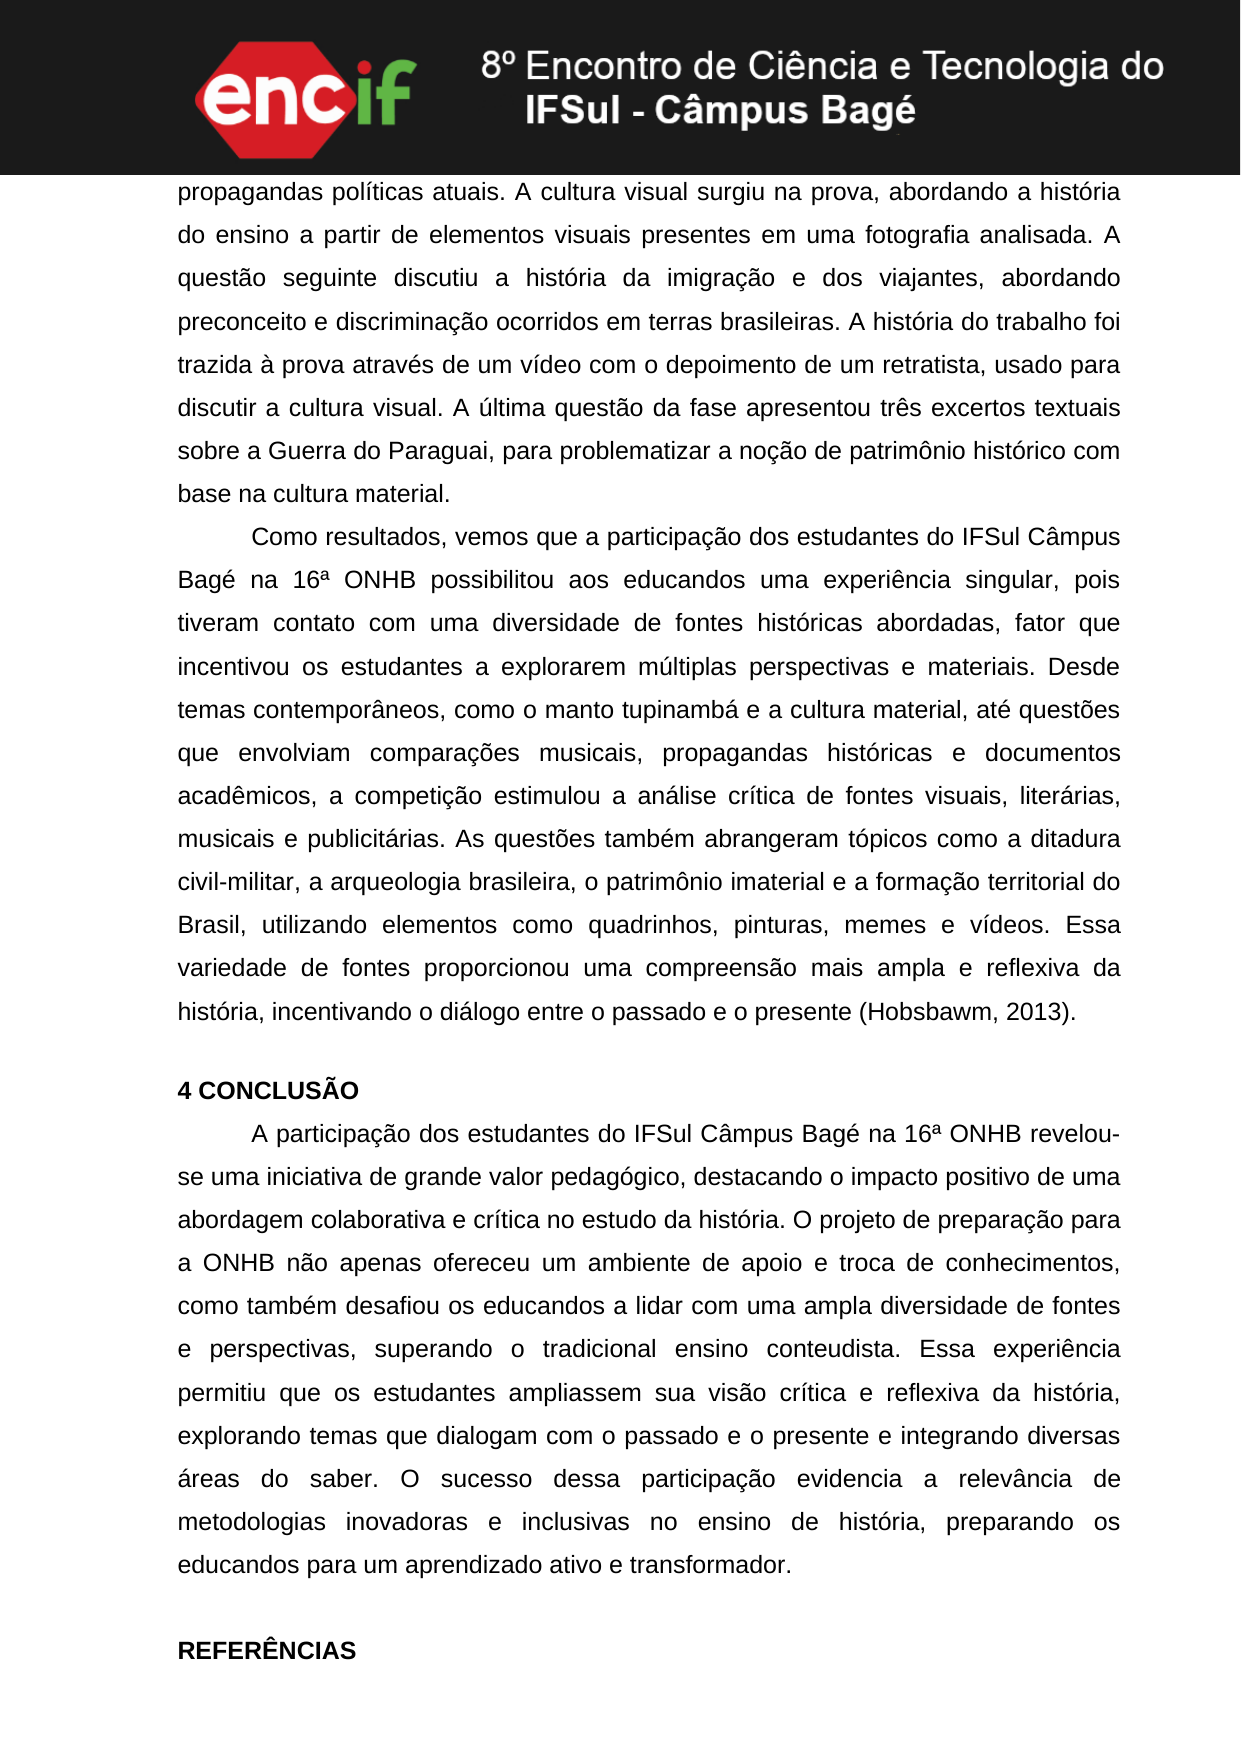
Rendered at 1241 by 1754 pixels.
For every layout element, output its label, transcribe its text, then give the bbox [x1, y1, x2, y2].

text 4 CONCLUSÃO [177, 1076, 1122, 1104]
text REFERÊNCIAS [177, 1636, 1122, 1665]
text A participação dos estudantes do IFSul Câmpus Bagé na 16ª ONHB revelou-se uma iniciativa de grande valor pedagógico, destacando o impacto positivo de uma abordagem colaborativa e crítica no estudo da história. O projeto de preparação para a ONHB não apenas ofereceu um ambiente de apoio e troca de conhecimentos, como também desafiou os educandos a lidar com uma ampla diversidade de fontes e perspectivas, superando o tradicional ensino conteudista. Essa experiência permitiu que os estudantes ampliassem sua visão crítica e reflexiva da história, explorando temas que dialogam com o passado e o presente e integrando diversas áreas do saber. O sucesso dessa participação evidencia a relevância de metodologias inovadoras e inclusivas no ensino de história, preparando os educandos para um aprendizado ativo e transformador. [177, 1119, 1122, 1579]
text Como resultados, vemos que a participação dos estudantes do IFSul Câmpus Bagé na 16ª ONHB possibilitou aos educandos uma experiência singular, pois tiveram contato com uma diversidade de fontes históricas abordadas, fator que incentivou os estudantes a explorarem múltiplas perspectivas e materiais. Desde temas contemporâneos, como o manto tupinambá e a cultura material, até questões que envolviam comparações musicais, propagandas históricas e documentos acadêmicos, a competição estimulou a análise crítica de fontes visuais, literárias, musicais e publicitárias. As questões também abrangeram tópicos como a ditadura civil-militar, a arqueologia brasileira, o patrimônio imaterial e a formação territorial do Brasil, utilizando elementos como quadrinhos, pinturas, memes e vídeos. Essa variedade de fontes proporcionou uma compreensão mais ampla e reflexiva da história, incentivando o diálogo entre o passado e o presente (Hobsbawm, 2013). [177, 522, 1122, 1025]
picture [0, 0, 1241, 175]
